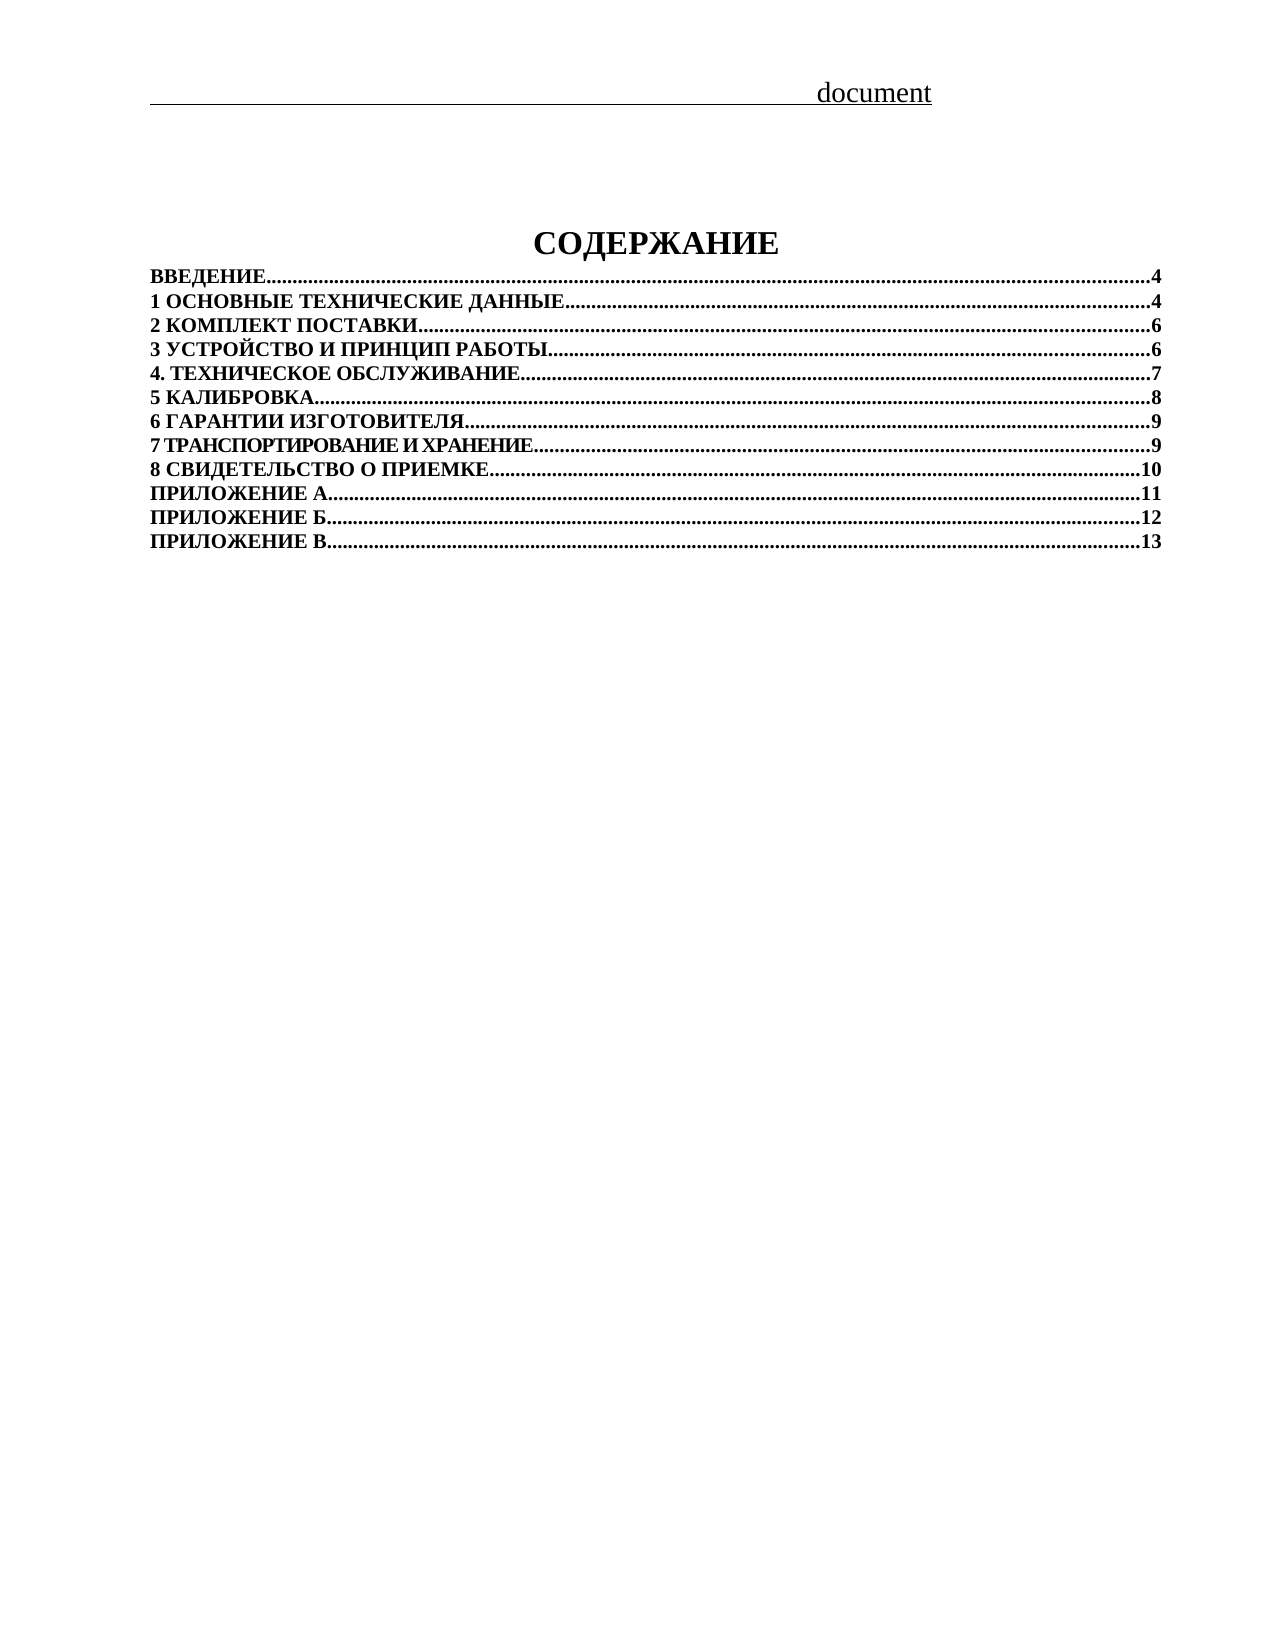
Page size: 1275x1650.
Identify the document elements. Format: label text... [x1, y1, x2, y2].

subtitle СОДЕРЖАНИЕ [150, 223, 1162, 261]
